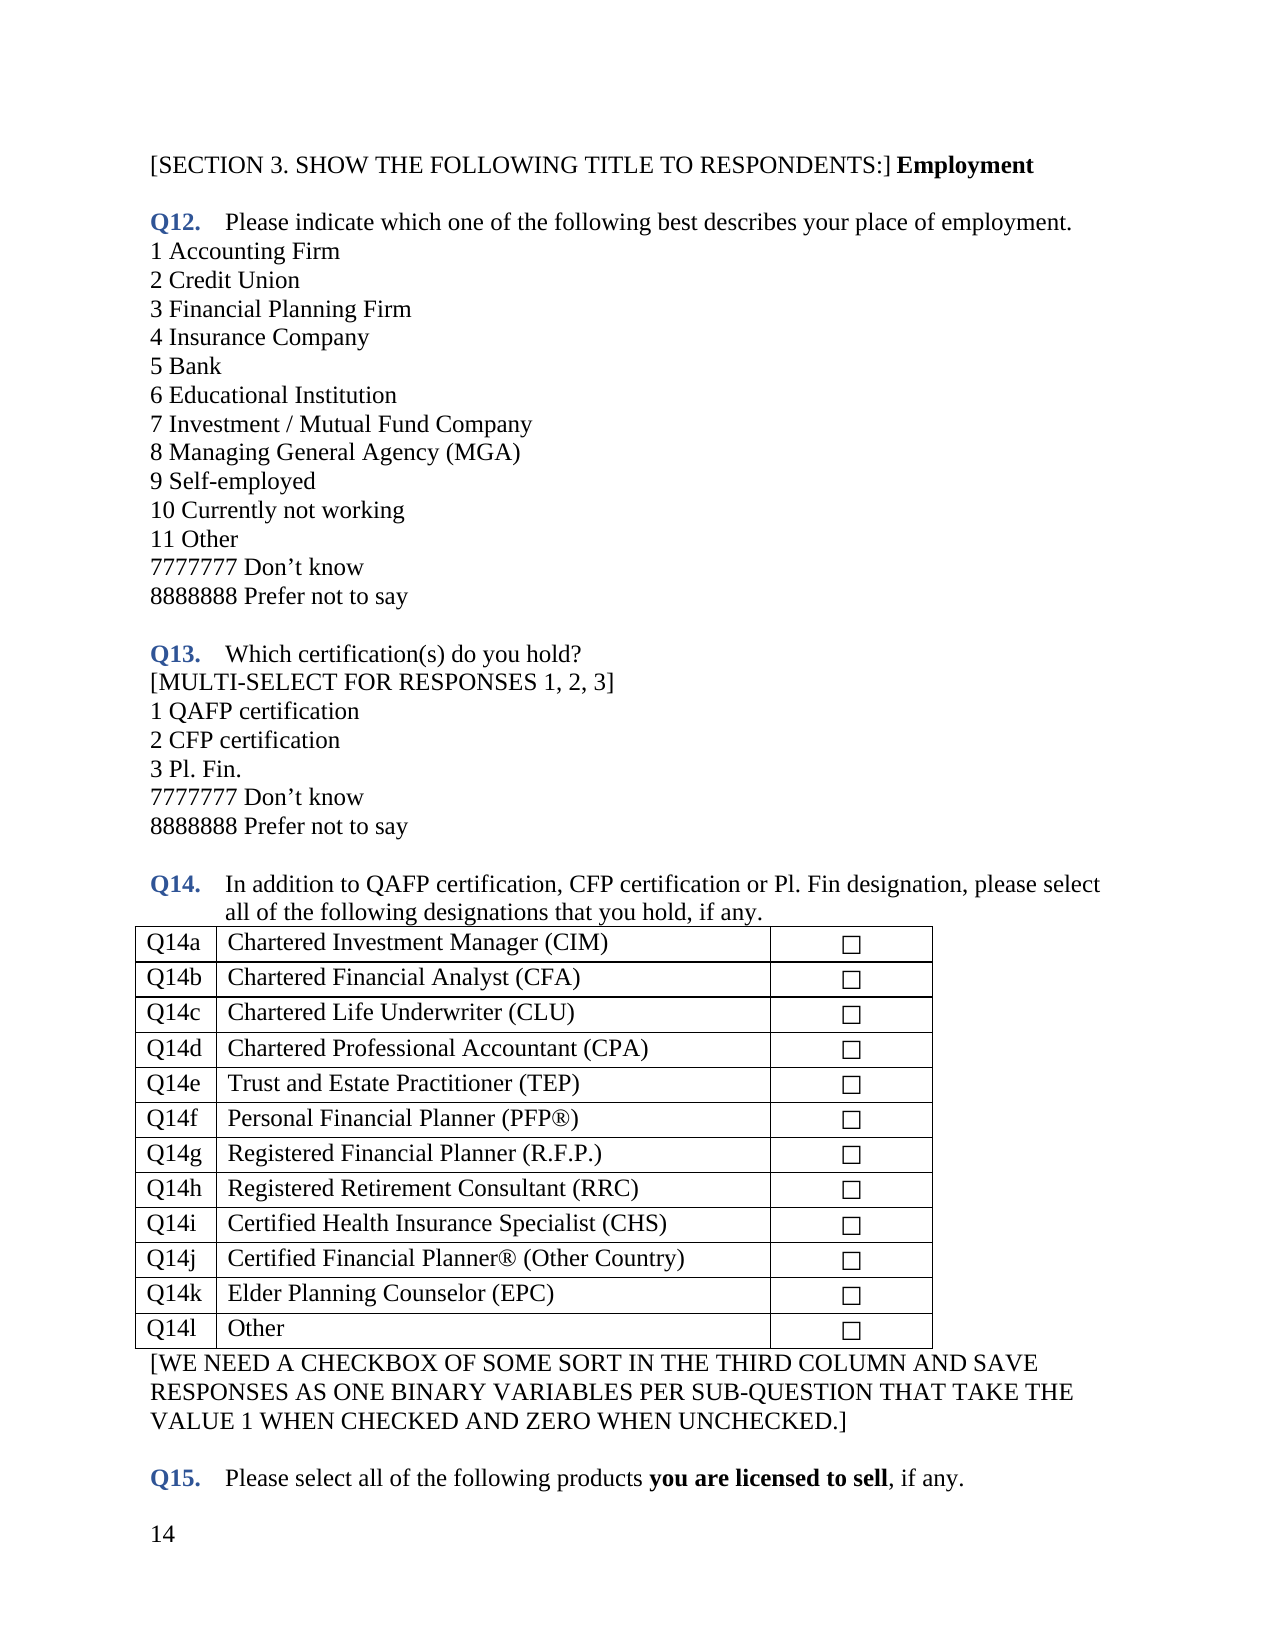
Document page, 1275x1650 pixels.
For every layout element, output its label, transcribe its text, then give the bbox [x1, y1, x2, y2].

text 4 Insurance Company [150, 322, 1125, 351]
text 8 Managing General Agency (MGA) [150, 437, 1125, 466]
text 6 Educational Institution [150, 380, 1125, 409]
text 10 Currently not working [150, 495, 1125, 524]
list Please select all of the following products you are licensed to sell, if any. [150, 1463, 1125, 1492]
table_cell Elder Planning Counselor (EPC) [217, 1278, 770, 1312]
table_cell Q14e [136, 1068, 216, 1102]
text 8888888 Prefer not to say [150, 811, 1125, 840]
text 3 Financial Planning Firm [150, 294, 1125, 322]
text 8888888 Prefer not to say [150, 581, 1125, 610]
text 2 CFP certification [150, 725, 1125, 754]
list In addition to QAFP certification, CFP certification or Pl. Fin designation, please select all of the following designations that you hold, if any. [150, 869, 1125, 926]
text 1 Accounting Firm [150, 236, 1125, 265]
table_cell Chartered Life Underwriter (CLU) [217, 998, 770, 1032]
table_cell Q14f [136, 1103, 216, 1137]
table_cell Certified Financial Planner® (Other Country) [217, 1243, 770, 1277]
text 2 Credit Union [150, 265, 1125, 294]
table_cell Q14h [136, 1173, 216, 1207]
table_cell Personal Financial Planner (PFP®) [217, 1103, 770, 1137]
list Which certification(s) do you hold? [150, 639, 1125, 667]
table_cell Registered Retirement Consultant (RRC) [217, 1173, 770, 1207]
table_cell Q14l [136, 1314, 216, 1347]
text 11 Other [150, 524, 1125, 552]
table_cell Q14d [136, 1033, 216, 1067]
text 7777777 Don’t know [150, 552, 1125, 581]
text 7777777 Don’t know [150, 782, 1125, 811]
table_cell Q14j [136, 1243, 216, 1277]
text 3 Pl. Fin. [150, 754, 1125, 782]
table_cell Q14k [136, 1278, 216, 1312]
table_cell Trust and Estate Practitioner (TEP) [217, 1068, 770, 1102]
table_cell Q14i [136, 1208, 216, 1242]
text 7 Investment / Mutual Fund Company [150, 409, 1125, 437]
table_cell Certified Health Insurance Specialist (CHS) [217, 1208, 770, 1242]
text 1 QAFP certification [150, 696, 1125, 725]
table_cell Q14b [136, 963, 216, 996]
list Please indicate which one of the following best describes your place of employment. [150, 207, 1125, 236]
table_cell Q14c [136, 998, 216, 1032]
text 9 Self-employed [150, 466, 1125, 495]
text [MULTI-SELECT FOR RESPONSES 1, 2, 3] [150, 667, 1125, 696]
table_header Q14a [136, 927, 216, 961]
table_cell Other [217, 1314, 770, 1347]
table_cell Chartered Financial Analyst (CFA) [217, 963, 770, 996]
table_cell Chartered Professional Accountant (CPA) [217, 1033, 770, 1067]
table_header Chartered Investment Manager (CIM) [217, 927, 770, 961]
table_cell Q14g [136, 1138, 216, 1172]
text [SECTION 3. SHOW THE FOLLOWING TITLE TO RESPONDENTS:] Employment [150, 150, 1125, 179]
text 5 Bank [150, 351, 1125, 380]
table_cell Registered Financial Planner (R.F.P.) [217, 1138, 770, 1172]
